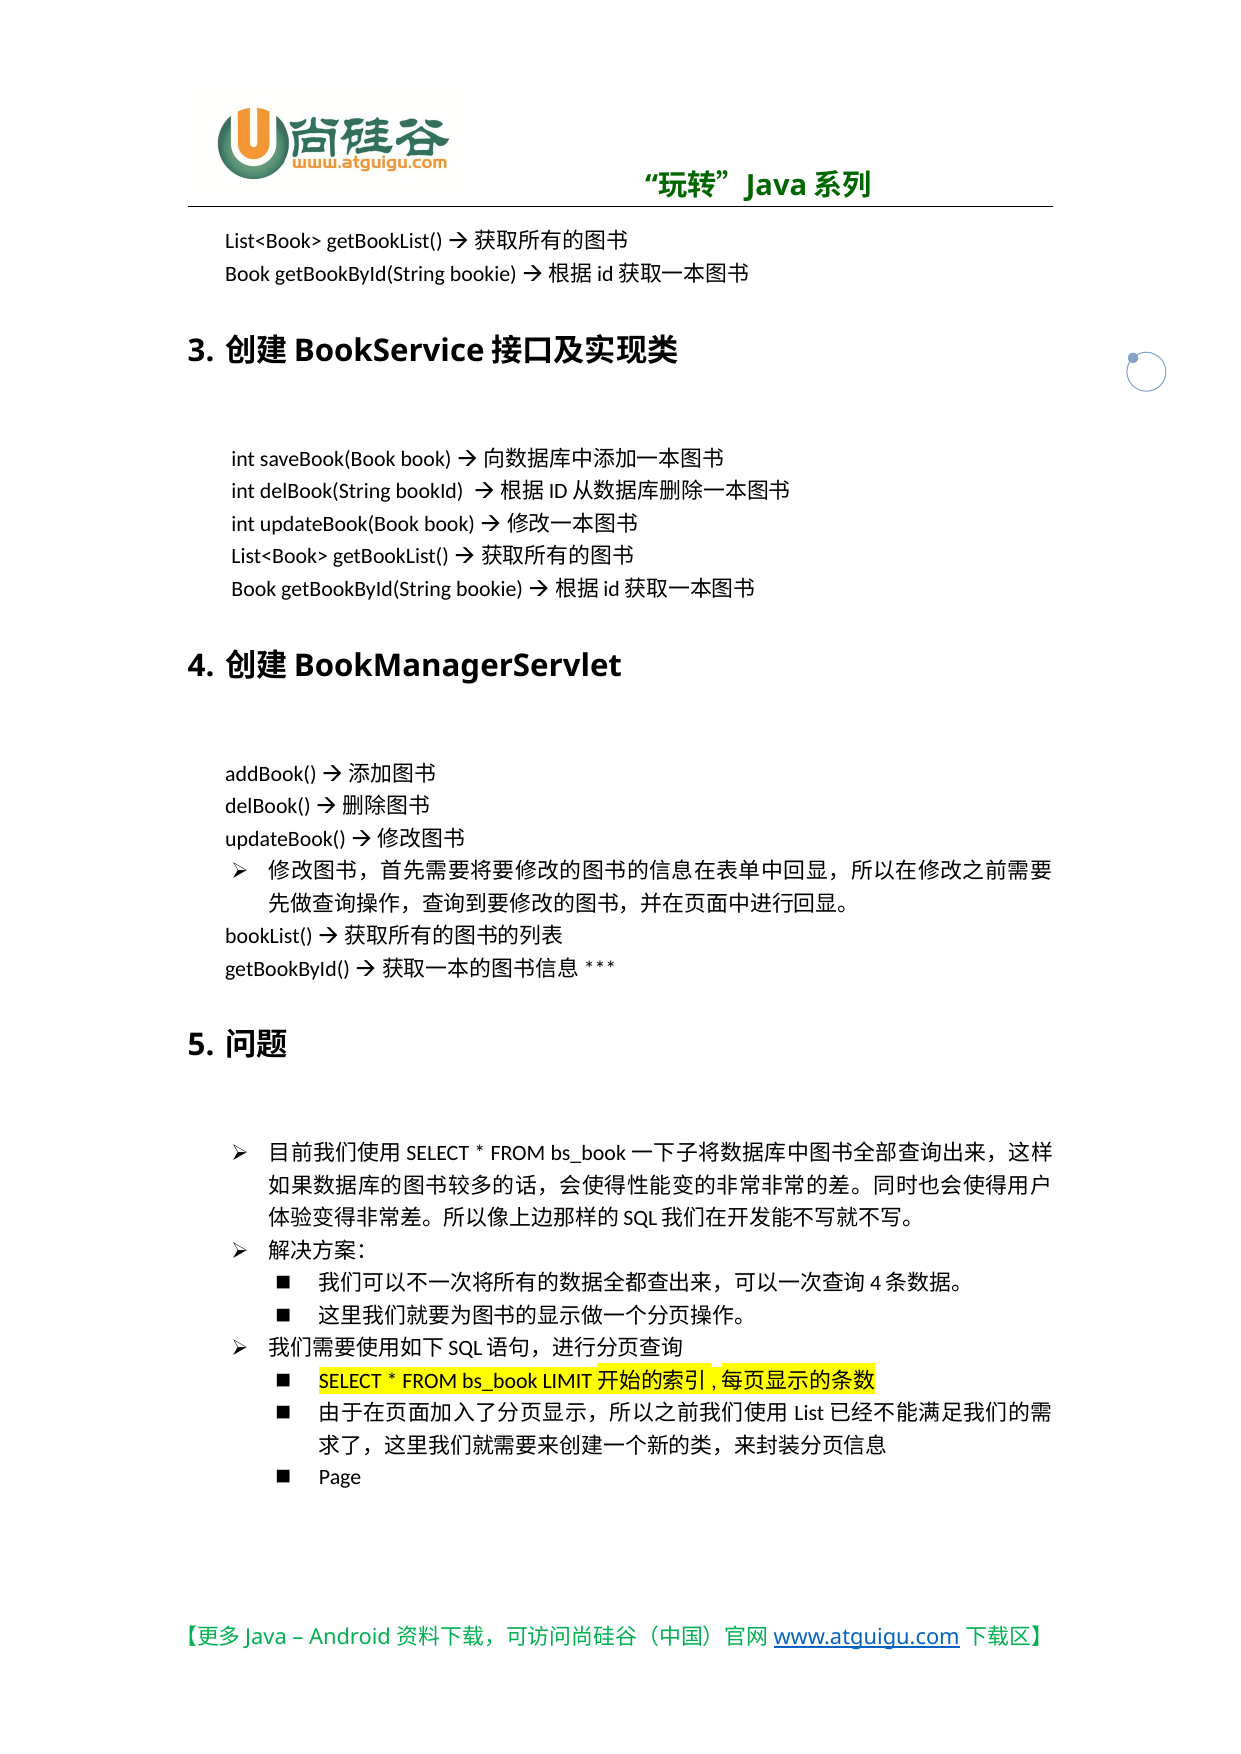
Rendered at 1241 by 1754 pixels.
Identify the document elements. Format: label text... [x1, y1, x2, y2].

list 修改图书，首先需要将要修改的图书的信息在表单中回显，所以在修改之前需要先做查询操作，查询到要修改的图书，并在页面中进行回显。 [231, 853, 1053, 918]
list addBook() 添加图书 [225, 755, 1053, 788]
list SELECT * FROM bs_book LIMIT 开始的索引 , 每页显示的条数 [275, 1362, 1053, 1395]
list 解决方案： [231, 1232, 1053, 1265]
list 我们可以不一次将所有的数据全都查出来，可以一次查询4条数据。 [275, 1265, 1053, 1297]
picture [187, 88, 479, 195]
list List<Book> getBookList() 获取所有的图书 [225, 223, 1053, 256]
list 这里我们就要为图书的显示做一个分页操作。 [275, 1297, 1053, 1330]
text List<Book> getBookList() 获取所有的图书 [231, 538, 1053, 570]
list Book getBookById(String bookie) 根据id获取一本图书 [225, 256, 1053, 288]
text int saveBook(Book book) 向数据库中添加一本图书 [231, 440, 1053, 473]
list Page [275, 1460, 1053, 1492]
text int updateBook(Book book) 修改一本图书 [231, 505, 1053, 538]
list 我们需要使用如下SQL语句，进行分页查询 [231, 1330, 1053, 1362]
subtitle 问题 [187, 1010, 1053, 1075]
list delBook() 删除图书 [225, 788, 1053, 820]
list 由于在页面加入了分页显示，所以之前我们使用List已经不能满足我们的需求了，这里我们就需要来创建一个新的类，来封装分页信息 [275, 1395, 1053, 1460]
text int delBook(String bookId) 根据ID从数据库删除一本图书 [231, 473, 1053, 505]
list updateBook() 修改图书 [225, 820, 1053, 853]
text Book getBookById(String bookie) 根据id获取一本图书 [231, 570, 1053, 603]
subtitle 创建BookService接口及实现类 [187, 315, 1053, 380]
list bookList() 获取所有的图书的列表 [225, 918, 1053, 950]
list getBookById() 获取一本的图书信息 *** [225, 950, 1053, 983]
list 目前我们使用SELECT * FROM bs_book 一下子将数据库中图书全部查询出来，这样如果数据库的图书较多的话，会使得性能变的非常非常的差。同时也会使得用户体验变得非常差。所以像上边那样的SQL我们在开发能不写就不写。 [231, 1135, 1053, 1232]
subtitle 创建BookManagerServlet [187, 630, 1053, 695]
